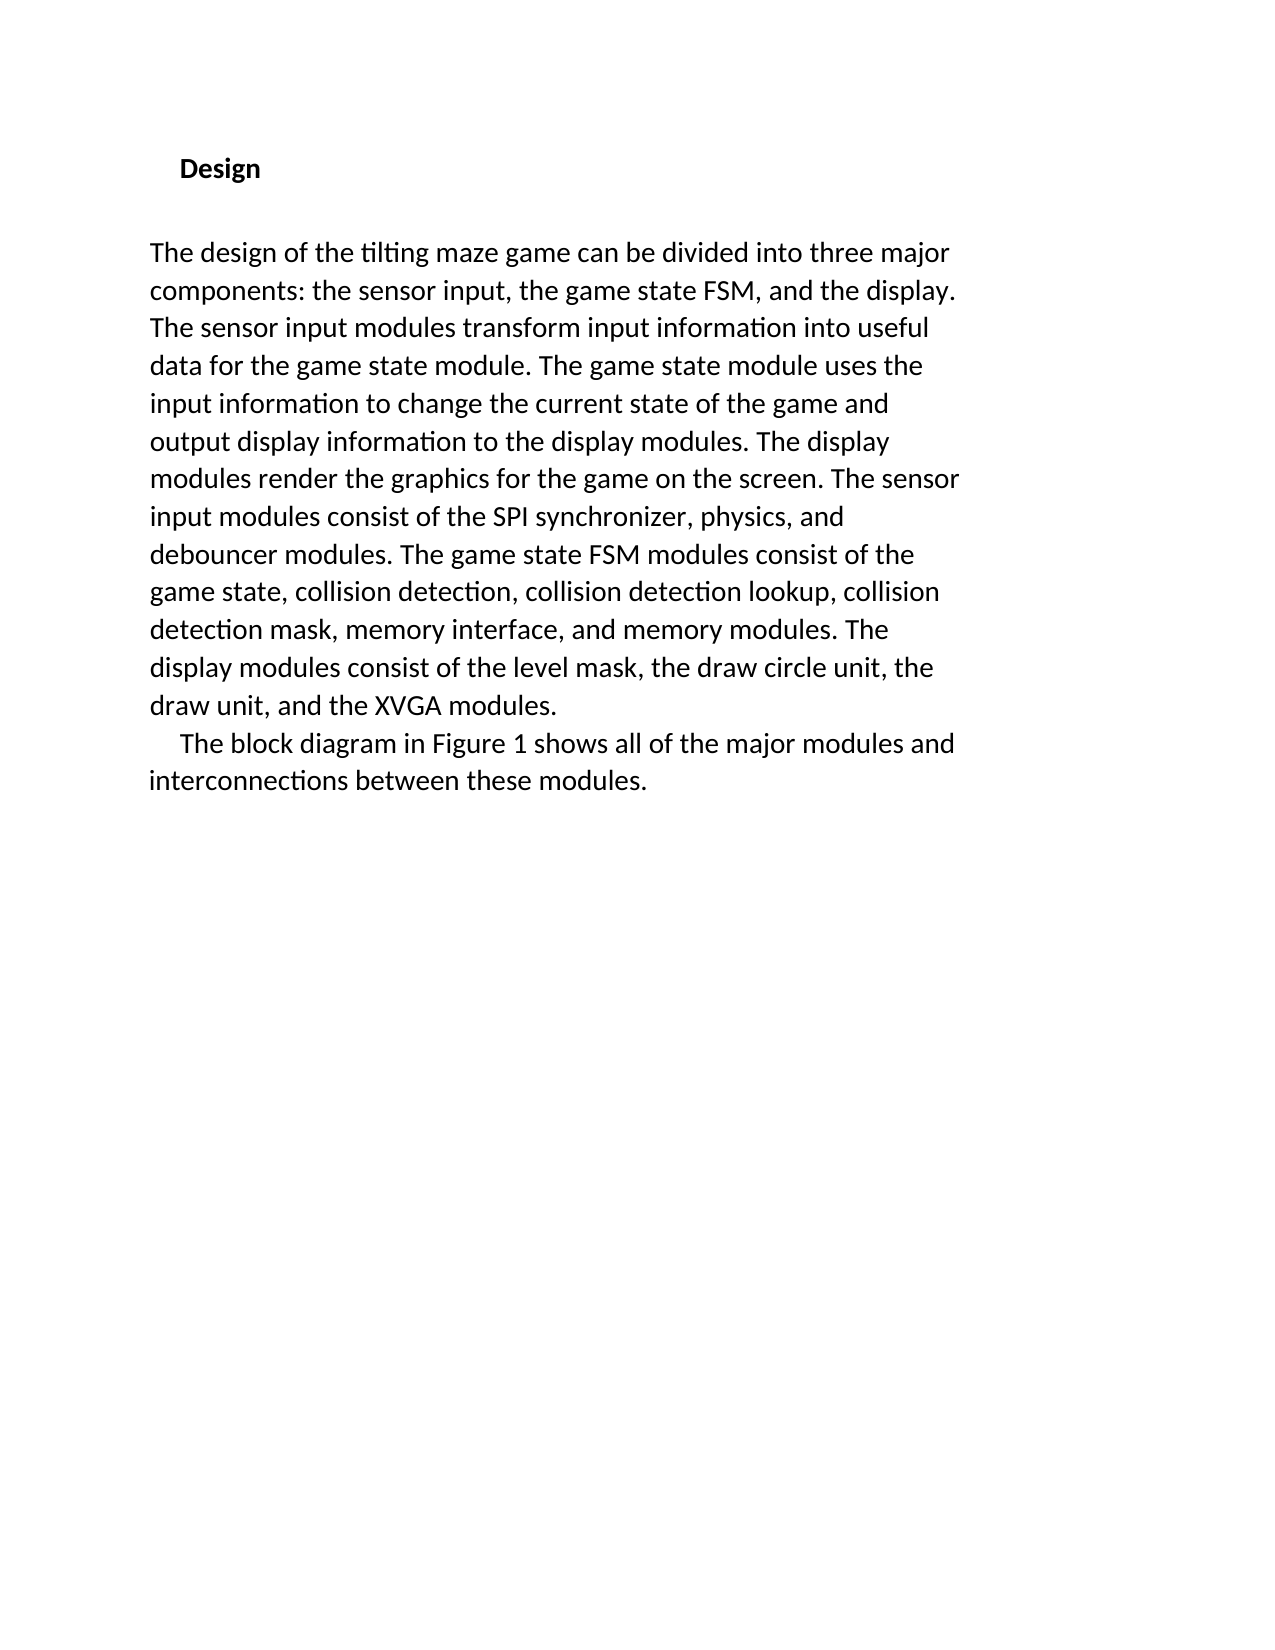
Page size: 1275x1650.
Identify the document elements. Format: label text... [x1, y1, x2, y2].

text Design [148, 150, 977, 186]
text The block diagram in Figure 1 shows all of the major modules and interconnections between these modules. [148, 725, 977, 798]
text The design of the tilting maze game can be divided into three major components: the sensor input, the game state FSM, and the display. The sensor input modules transform input information into useful data for the game state module. The game state module uses the input information to change the current state of the game and output display information to the display modules. The display modules render the graphics for the game on the screen. The sensor input modules consist of the SPI synchronizer, physics, and debouncer modules. The game state FSM modules consist of the game state, collision detection, collision detection lookup, collision detection mask, memory interface, and memory modules. The display modules consist of the level mask, the draw circle unit, the draw unit, and the XVGA modules. [149, 234, 977, 722]
